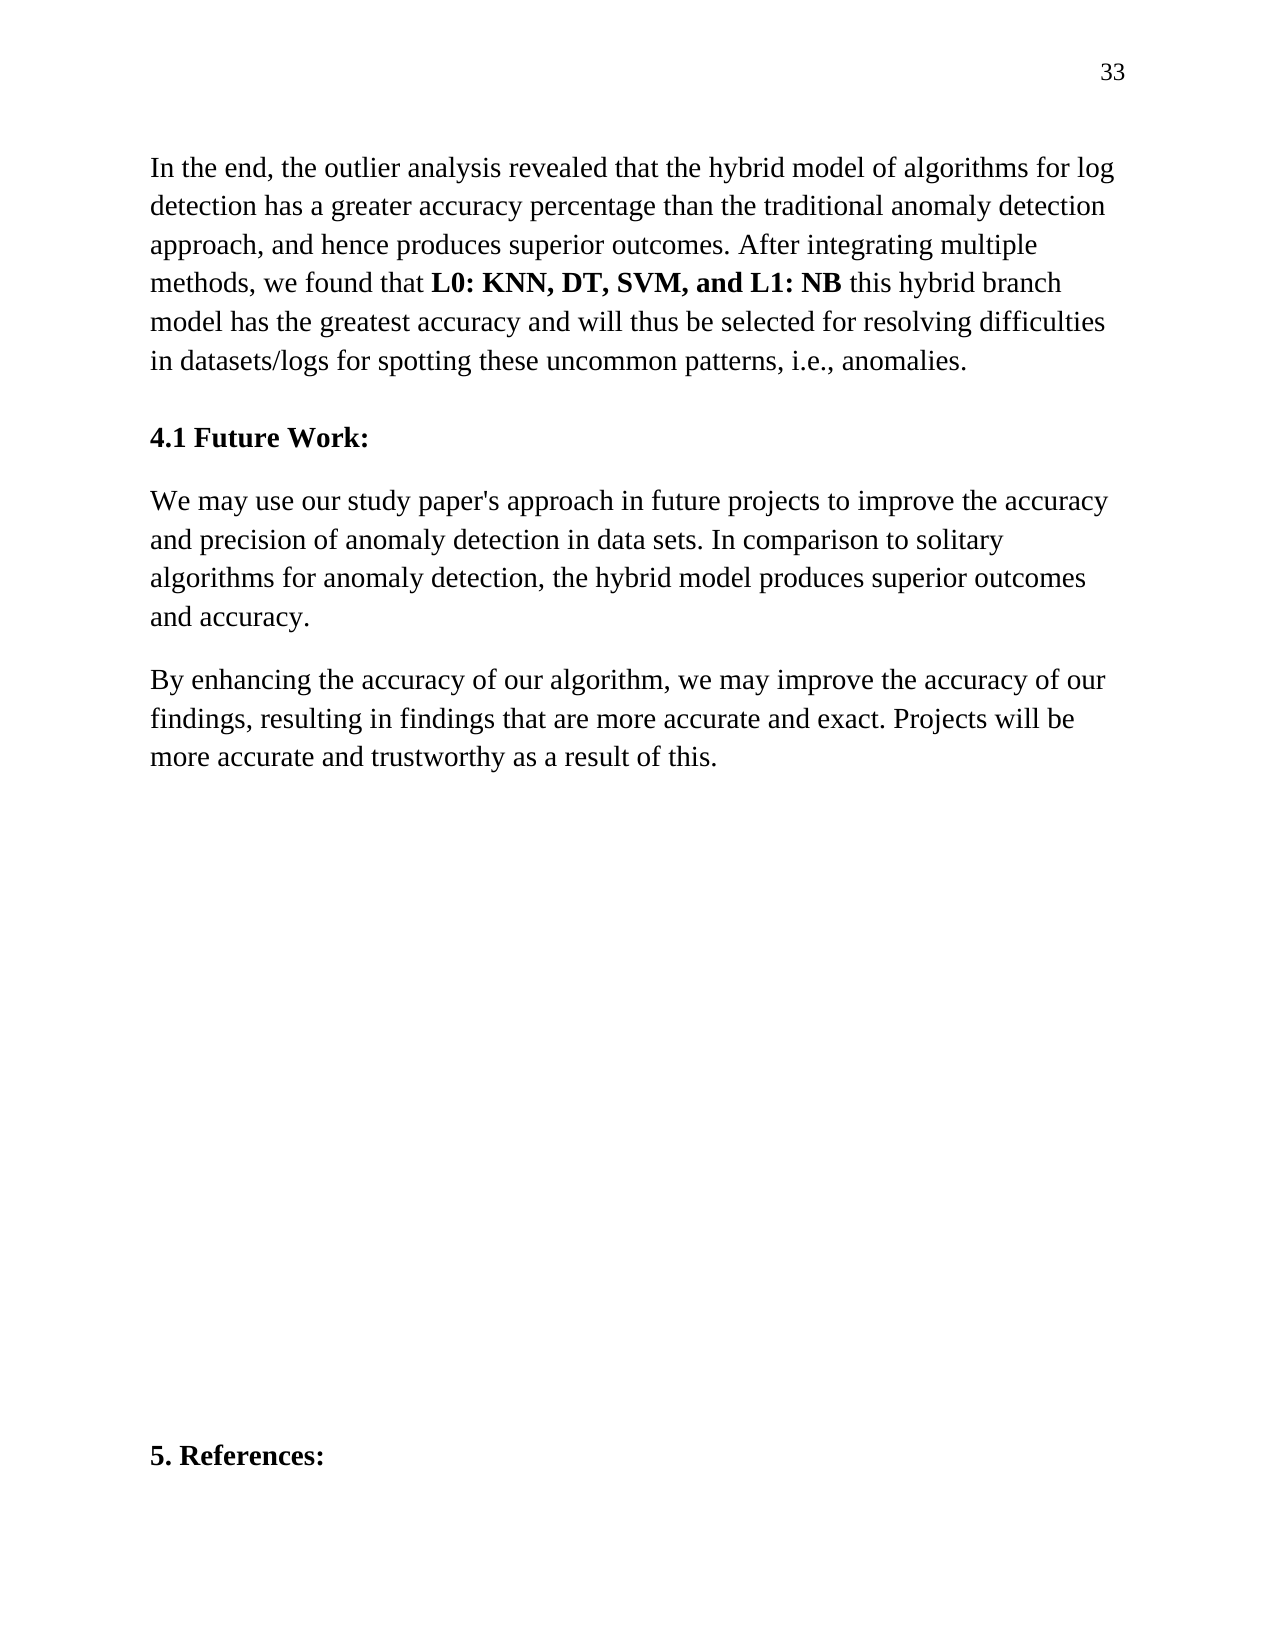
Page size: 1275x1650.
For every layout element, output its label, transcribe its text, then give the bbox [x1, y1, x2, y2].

text 5. References: [150, 1438, 1125, 1472]
text In the end, the outlier analysis revealed that the hybrid model of algorithms for log detection has a greater accuracy percentage than the traditional anomaly detection approach, and hence produces superior outcomes. After integrating multiple methods, we found that L0: KNN, DT, SVM, and L1: NB this hybrid branch model has the greatest accuracy and will thus be selected for resolving difficulties in datasets/logs for spotting these uncommon patterns, i.e., anomalies. [150, 150, 1125, 376]
text We may use our study paper's approach in future projects to improve the accuracy and precision of anomaly detection in data sets. In comparison to solitary algorithms for anomaly detection, the hybrid model produces superior outcomes and accuracy. [150, 483, 1125, 632]
text 4.1 Future Work: [150, 420, 1125, 453]
text By enhancing the accuracy of our algorithm, we may improve the accuracy of our findings, resulting in findings that are more accurate and exact. Projects will be more accurate and trustworthy as a result of this. [150, 662, 1125, 773]
